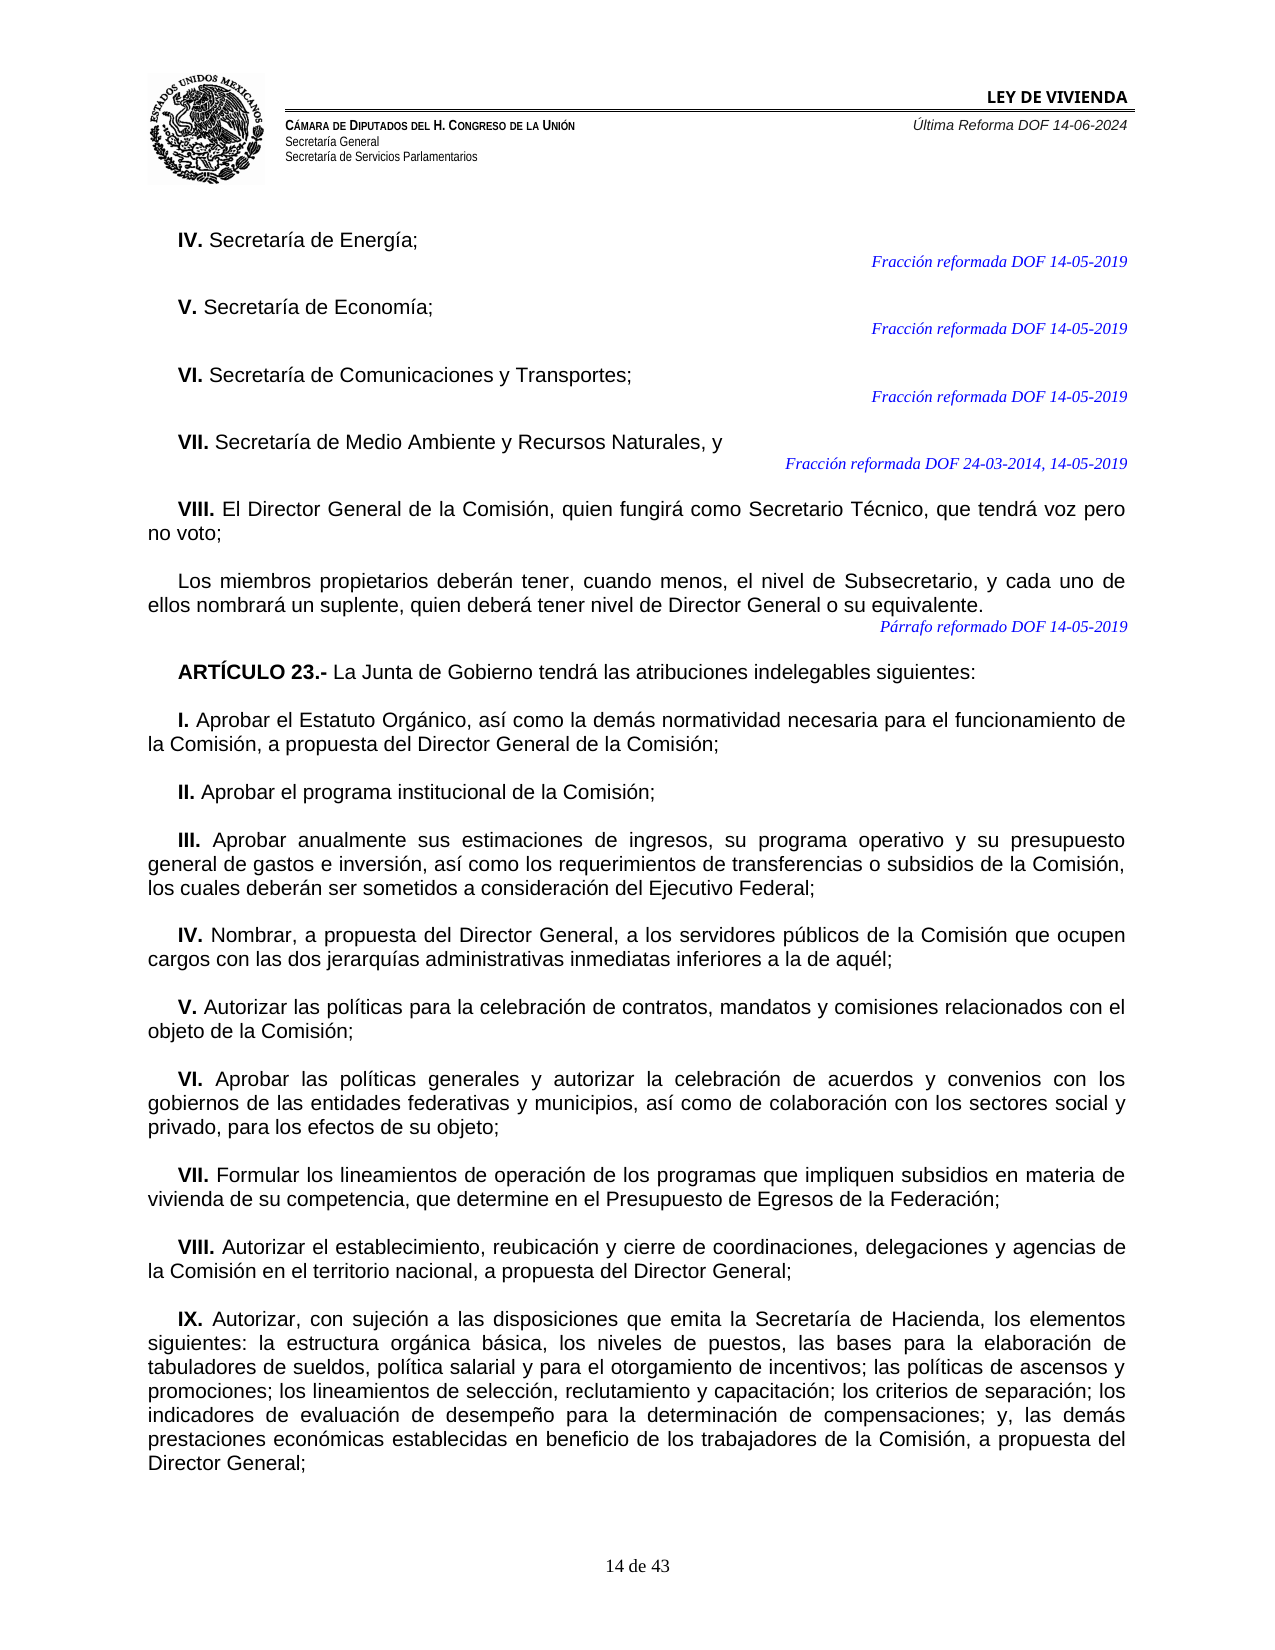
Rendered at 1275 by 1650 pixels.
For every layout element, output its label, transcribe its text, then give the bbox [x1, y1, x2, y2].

text IX. Autorizar, con sujeción a las disposiciones que emita la Secretaría de Hacienda, los elementos siguientes: la estructura orgánica básica, los niveles de puestos, las bases para la elaboración de tabuladores de sueldos, política salarial y para el otorgamiento de incentivos; las políticas de ascensos y promociones; los lineamientos de selección, reclutamiento y capacitación; los criterios de separación; los indicadores de evaluación de desempeño para la determinación de compensaciones; y, las demás prestaciones económicas establecidas en beneficio de los trabajadores de la Comisión, a propuesta del Director General; [148, 1307, 1127, 1474]
text VI. Secretaría de Comunicaciones y Transportes; [148, 362, 1127, 386]
text IV. Secretaría de Energía; [148, 228, 1127, 252]
text V. Secretaría de Economía; [148, 295, 1127, 319]
text VIII. Autorizar el establecimiento, reubicación y cierre de coordinaciones, delegaciones y agencias de la Comisión en el territorio nacional, a propuesta del Director General; [148, 1235, 1127, 1283]
text V. Autorizar las políticas para la celebración de contratos, mandatos y comisiones relacionados con el objeto de la Comisión; [148, 995, 1127, 1043]
text Los miembros propietarios deberán tener, cuando menos, el nivel de Subsecretario, y cada uno de ellos nombrará un suplente, quien deberá tener nivel de Director General o su equivalente. [148, 569, 1127, 617]
text VI. Aprobar las políticas generales y autorizar la celebración de acuerdos y convenios con los gobiernos de las entidades federativas y municipios, así como de colaboración con los sectores social y privado, para los efectos de su objeto; [148, 1067, 1127, 1139]
text Fracción reformada DOF 14-05-2019 [148, 386, 1127, 406]
text IV. Nombrar, a propuesta del Director General, a los servidores públicos de la Comisión que ocupen cargos con las dos jerarquías administrativas inmediatas inferiores a la de aquél; [148, 923, 1127, 971]
text ARTÍCULO 23.- La Junta de Gobierno tendrá las atribuciones indelegables siguientes: [148, 660, 1127, 684]
text VIII. El Director General de la Comisión, quien fungirá como Secretario Técnico, que tendrá voz pero no voto; [148, 497, 1127, 545]
text Fracción reformada DOF 14-05-2019 [148, 252, 1127, 271]
text III. Aprobar anualmente sus estimaciones de ingresos, su programa operativo y su presupuesto general de gastos e inversión, así como los requerimientos de transferencias o subsidios de la Comisión, los cuales deberán ser sometidos a consideración del Ejecutivo Federal; [148, 827, 1127, 899]
text VII. Secretaría de Medio Ambiente y Recursos Naturales, y [148, 429, 1127, 453]
text VII. Formular los lineamientos de operación de los programas que impliquen subsidios en materia de vivienda de su competencia, que determine en el Presupuesto de Egresos de la Federación; [148, 1163, 1127, 1211]
text Párrafo reformado DOF 14-05-2019 [148, 617, 1127, 636]
text I. Aprobar el Estatuto Orgánico, así como la demás normatividad necesaria para el funcionamiento de la Comisión, a propuesta del Director General de la Comisión; [148, 708, 1127, 756]
text Fracción reformada DOF 14-05-2019 [148, 319, 1127, 338]
text Fracción reformada DOF 24-03-2014, 14-05-2019 [148, 453, 1127, 473]
text II. Aprobar el programa institucional de la Comisión; [148, 779, 1127, 803]
